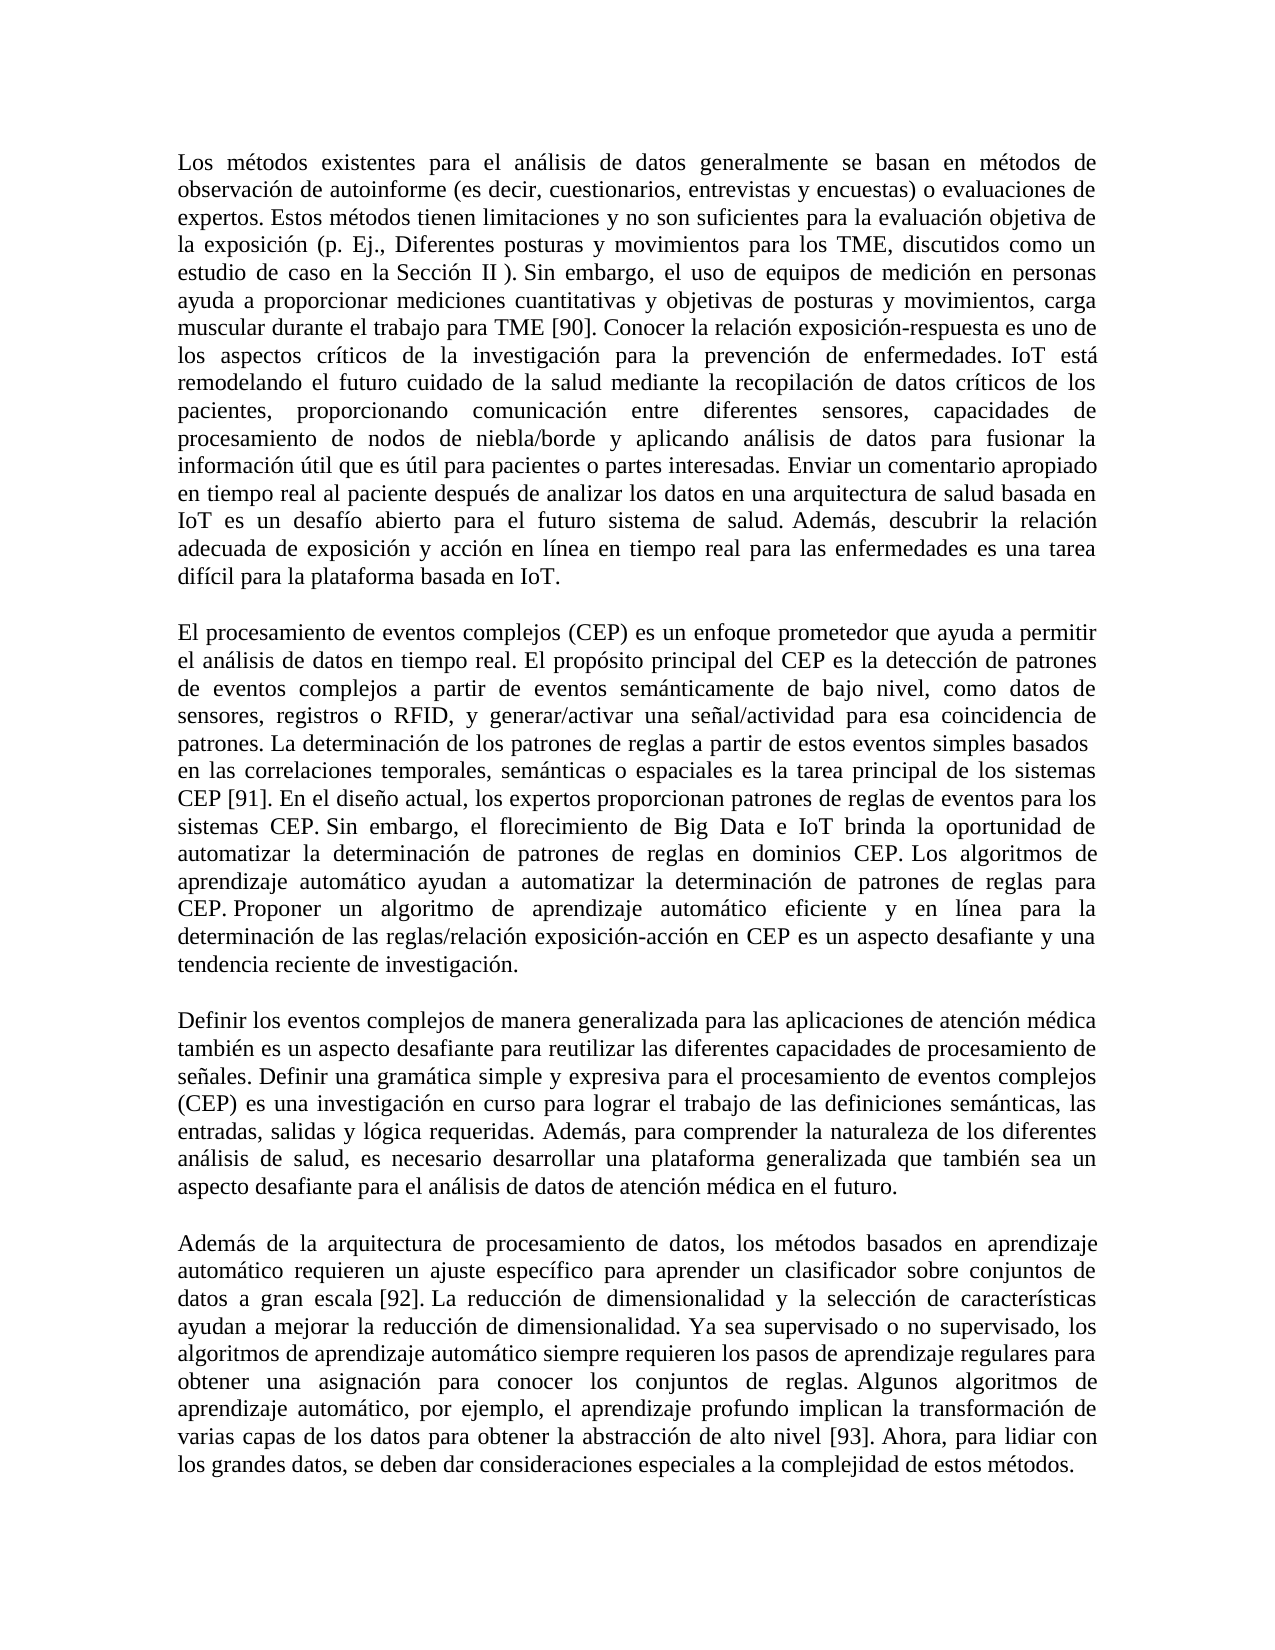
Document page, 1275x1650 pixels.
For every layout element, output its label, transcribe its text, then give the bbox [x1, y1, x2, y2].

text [177, 148, 1098, 286]
text Definir los eventos complejos de manera generalizada para las aplicaciones de atención médica también es un aspecto desafiante para reutilizar las diferentes capacidades de procesamiento de señales. Definir una gramática simple y expresiva para el procesamiento de eventos complejos (CEP) es una investigación en curso para lograr el trabajo de las definiciones semánticas, las entradas, salidas y lógica requeridas. Además, para comprender la naturaleza de los diferentes análisis de salud, es necesario desarrollar una plataforma generalizada que también sea un aspecto desafiante para el análisis de datos de atención médica en el futuro. [177, 1174, 1098, 1367]
text El procesamiento de eventos complejos (CEP) es un enfoque prometedor que ayuda a permitir el análisis de datos en tiempo real. El propósito principal del CEP es la detección de patrones de eventos complejos a partir de eventos semánticamente de bajo nivel, como datos de sensores, registros o RFID, y generar/activar una señal/actividad para esa coincidencia de patrones. La determinación de los patrones de reglas a partir de estos eventos simples basados ​​en las correlaciones temporales, semánticas o espaciales es la tarea principal de los sistemas CEP [91]. En el diseño actual, los expertos proporcionan patrones de reglas de eventos para los sistemas CEP. Sin embargo, el florecimiento de Big Data e IoT brinda la oportunidad de automatizar la determinación de patrones de reglas en dominios CEP. Los algoritmos de aprendizaje automático ayudan a automatizar la determinación de patrones de reglas para CEP. Proponer un algoritmo de aprendizaje automático eficiente y en línea para la determinación de las reglas/relación exposición-acción en CEP es un aspecto desafiante y una tendencia reciente de investigación. [177, 786, 1098, 1144]
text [177, 1396, 1098, 1479]
text Los métodos existentes para el análisis de datos generalmente se basan en métodos de observación de autoinforme (es decir, cuestionarios, entrevistas y encuestas) o evaluaciones de expertos. Estos métodos tienen limitaciones y no son suficientes para la evaluación objetiva de la exposición (p. Ej., Diferentes posturas y movimientos para los TME, discutidos como un estudio de caso en la Sección II ). Sin embargo, el uso de equipos de medición en personas ayuda a proporcionar mediciones cuantitativas y objetivas de posturas y movimientos, carga muscular durante el trabajo para TME [90]. Conocer la relación exposición-respuesta es uno de los aspectos críticos de la investigación para la prevención de enfermedades. IoT está remodelando el futuro cuidado de la salud mediante la recopilación de datos críticos de los pacientes, proporcionando comunicación entre diferentes sensores, capacidades de procesamiento de nodos de niebla/borde y aplicando análisis de datos para fusionar la información útil que es útil para pacientes o partes interesadas. Enviar un comentario apropiado en tiempo real al paciente después de analizar los datos en una arquitectura de salud basada en IoT es un desafío abierto para el futuro sistema de salud. Además, descubrir la relación adecuada de exposición y acción en línea en tiempo real para las enfermedades es una tarea difícil para la plataforma basada en IoT. [177, 315, 1098, 756]
